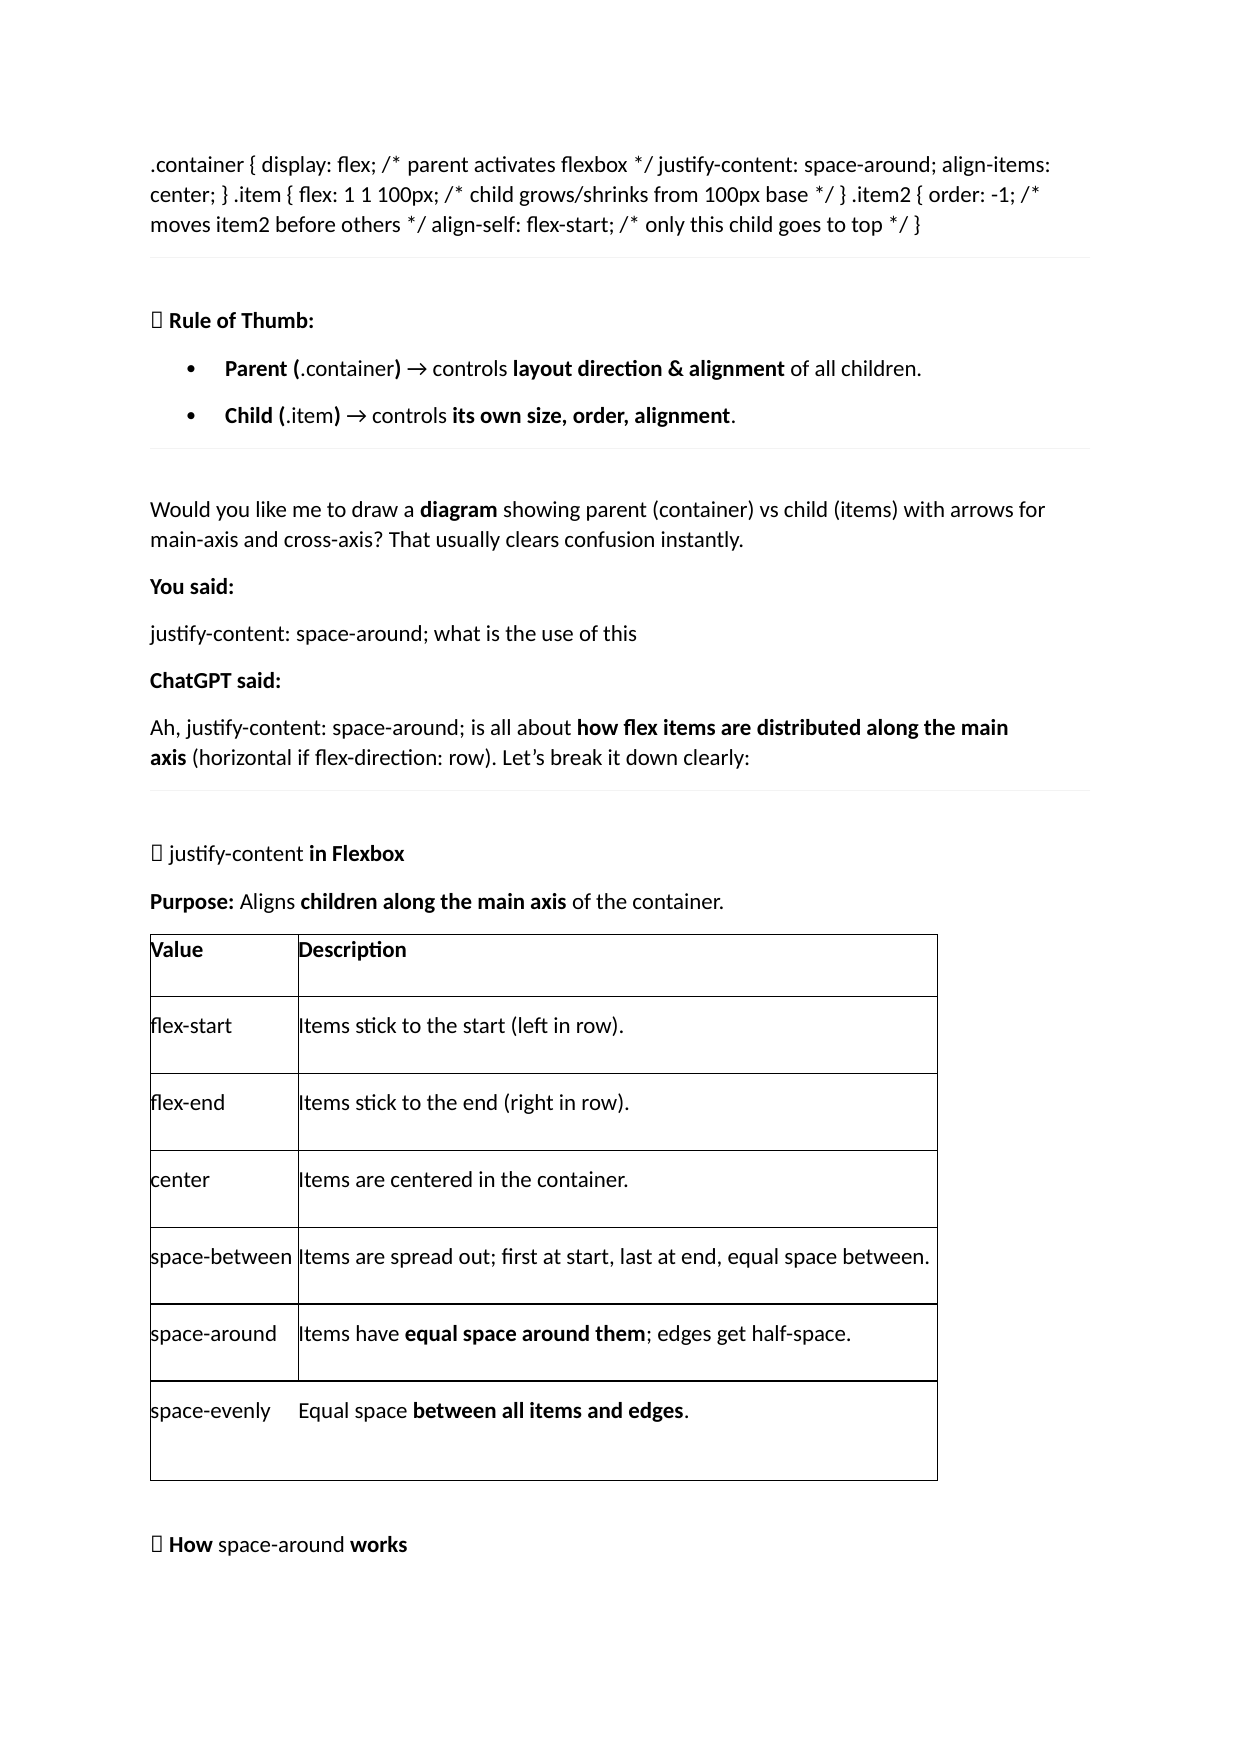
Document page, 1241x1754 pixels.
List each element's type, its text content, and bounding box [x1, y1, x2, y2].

table_cell space-evenly [151, 1382, 298, 1480]
text Purpose: Aligns children along the main axis of the container. [150, 887, 1090, 915]
text justify-content: space-around; what is the use of this [150, 619, 1090, 647]
table_cell Items stick to the end (right in row). [299, 1074, 937, 1149]
table_cell Items are spread out; first at start, last at end, equal space between. [299, 1228, 937, 1303]
table_cell Items are centered in the container. [299, 1151, 937, 1226]
table_header Value [151, 935, 298, 996]
text Would you like me to draw a diagram showing parent (container) vs child (items) with arrows for main-axis and cross-axis? That usually clears confusion instantly. [150, 495, 1090, 553]
text ✅ Rule of Thumb: [150, 304, 1090, 335]
text .container { display: flex; /* parent activates flexbox */ justify-content: space-around; align-items: center; } .item { flex: 1 1 100px; /* child grows/shrinks from 100px base */ } .item2 { order: -1; /* moves item2 before others */ align-self: flex-start; /* only this child goes to top */ } [150, 150, 1090, 238]
table_cell space-around [151, 1305, 298, 1380]
table_cell flex-start [151, 997, 298, 1073]
list Child (.item) → controls its own size, order, alignment. [187, 401, 1090, 429]
table_cell space-between [151, 1228, 298, 1303]
table_cell Items stick to the start (left in row). [299, 997, 937, 1073]
text ChatGPT said: [150, 666, 1090, 694]
text You said: [150, 572, 1090, 600]
table_cell Items have equal space around them; edges get half-space. [299, 1305, 937, 1380]
table_header Description [299, 935, 937, 996]
list Parent (.container) → controls layout direction & alignment of all children. [187, 354, 1090, 383]
text ✅ How space-around works [150, 1528, 1090, 1559]
text 📌 justify-content in Flexbox [150, 837, 1090, 868]
table_cell Equal space between all items and edges. [298, 1382, 937, 1480]
text Ah, justify-content: space-around; is all about how flex items are distributed along the main axis (horizontal if flex-direction: row). Let’s break it down clearly: [150, 713, 1090, 771]
table_cell flex-end [151, 1074, 298, 1149]
table_cell center [151, 1151, 298, 1226]
